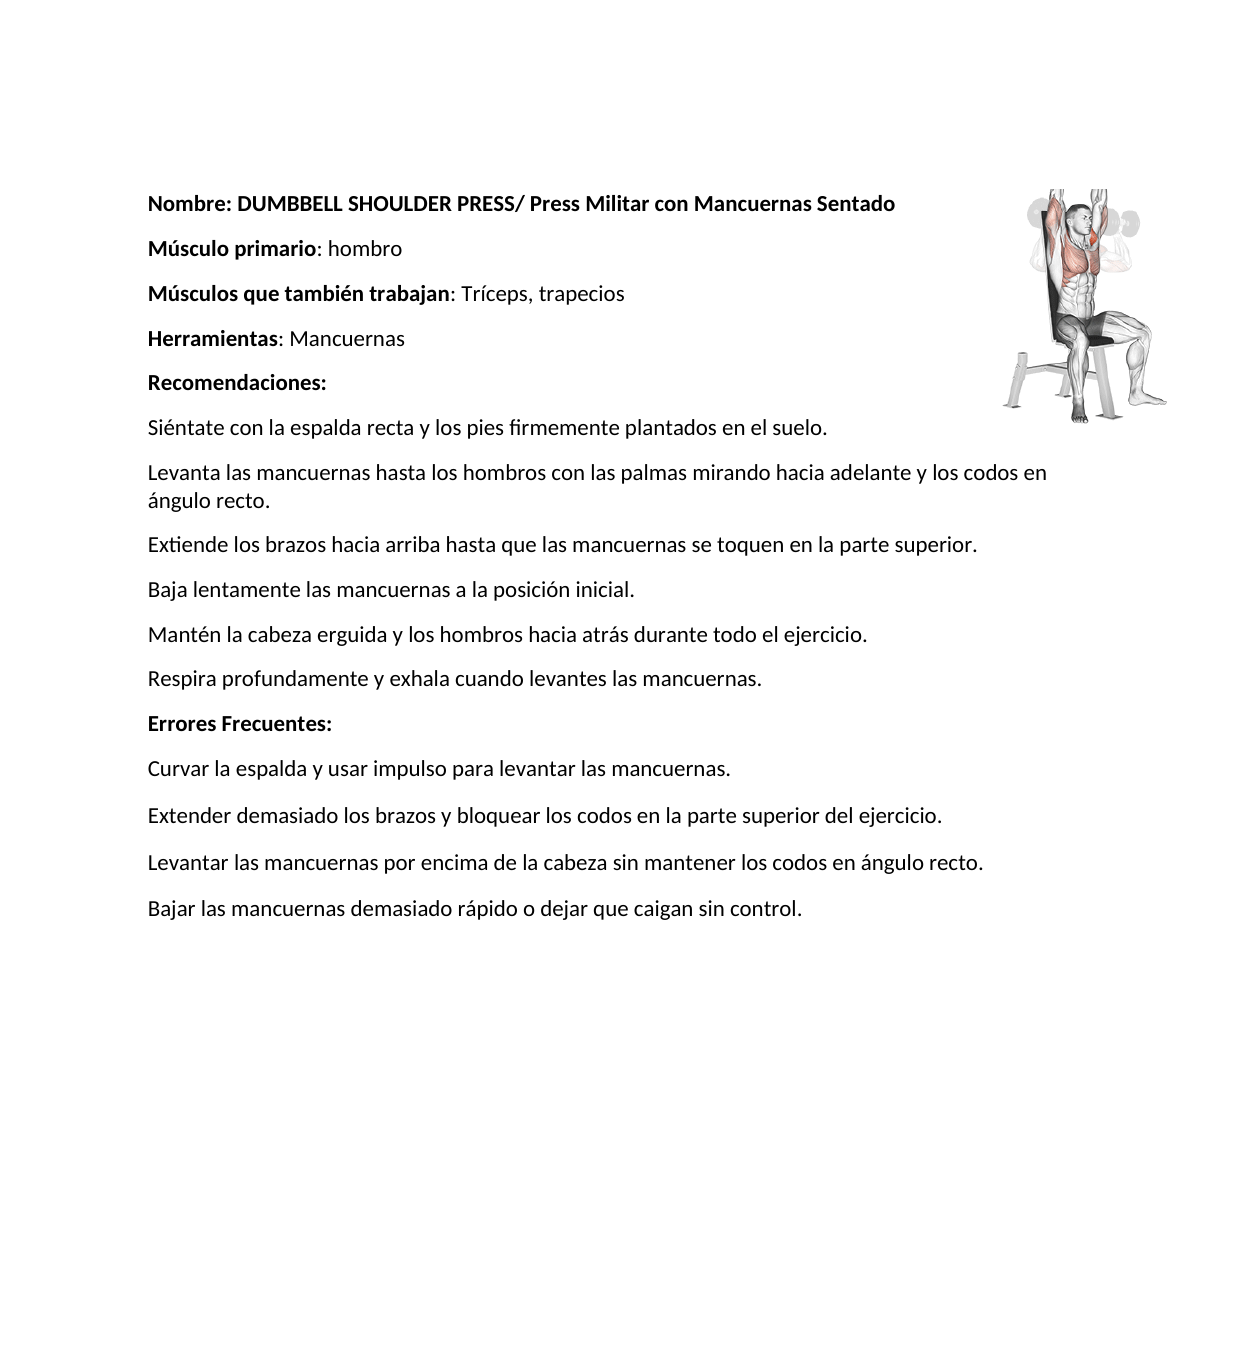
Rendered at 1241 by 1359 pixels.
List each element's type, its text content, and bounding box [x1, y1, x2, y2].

text Herramientas: Mancuernas [148, 324, 981, 352]
text Recomendaciones: [148, 368, 981, 396]
text Nombre: DUMBBELL SHOULDER PRESS/ Press Militar con Mancuernas Sentado [148, 189, 981, 218]
text Mantén la cabeza erguida y los hombros hacia atrás durante todo el ejercicio. [148, 620, 1092, 648]
text Baja lentamente las mancuernas a la posición inicial. [148, 575, 1092, 603]
text Siéntate con la espalda recta y los pies firmemente plantados en el suelo. [148, 413, 1092, 441]
text Respira profundamente y exhala cuando levantes las mancuernas. [148, 664, 1092, 692]
text Levanta las mancuernas hasta los hombros con las palmas mirando hacia adelante y los codos en ángulo recto. [148, 458, 1092, 514]
picture [981, 189, 1189, 424]
text Curvar la espalda y usar impulso para levantar las mancuernas. [148, 754, 1092, 782]
text Bajar las mancuernas demasiado rápido o dejar que caigan sin control. [148, 894, 1092, 922]
text Errores Frecuentes: [148, 709, 1092, 737]
text Extender demasiado los brazos y bloquear los codos en la parte superior del ejercicio. [148, 801, 1092, 829]
text Levantar las mancuernas por encima de la cabeza sin mantener los codos en ángulo recto. [148, 848, 1092, 876]
text Músculos que también trabajan: Tríceps, trapecios [148, 279, 981, 307]
text Extiende los brazos hacia arriba hasta que las mancuernas se toquen en la parte superior. [148, 530, 1092, 558]
text Músculo primario: hombro [148, 234, 981, 262]
